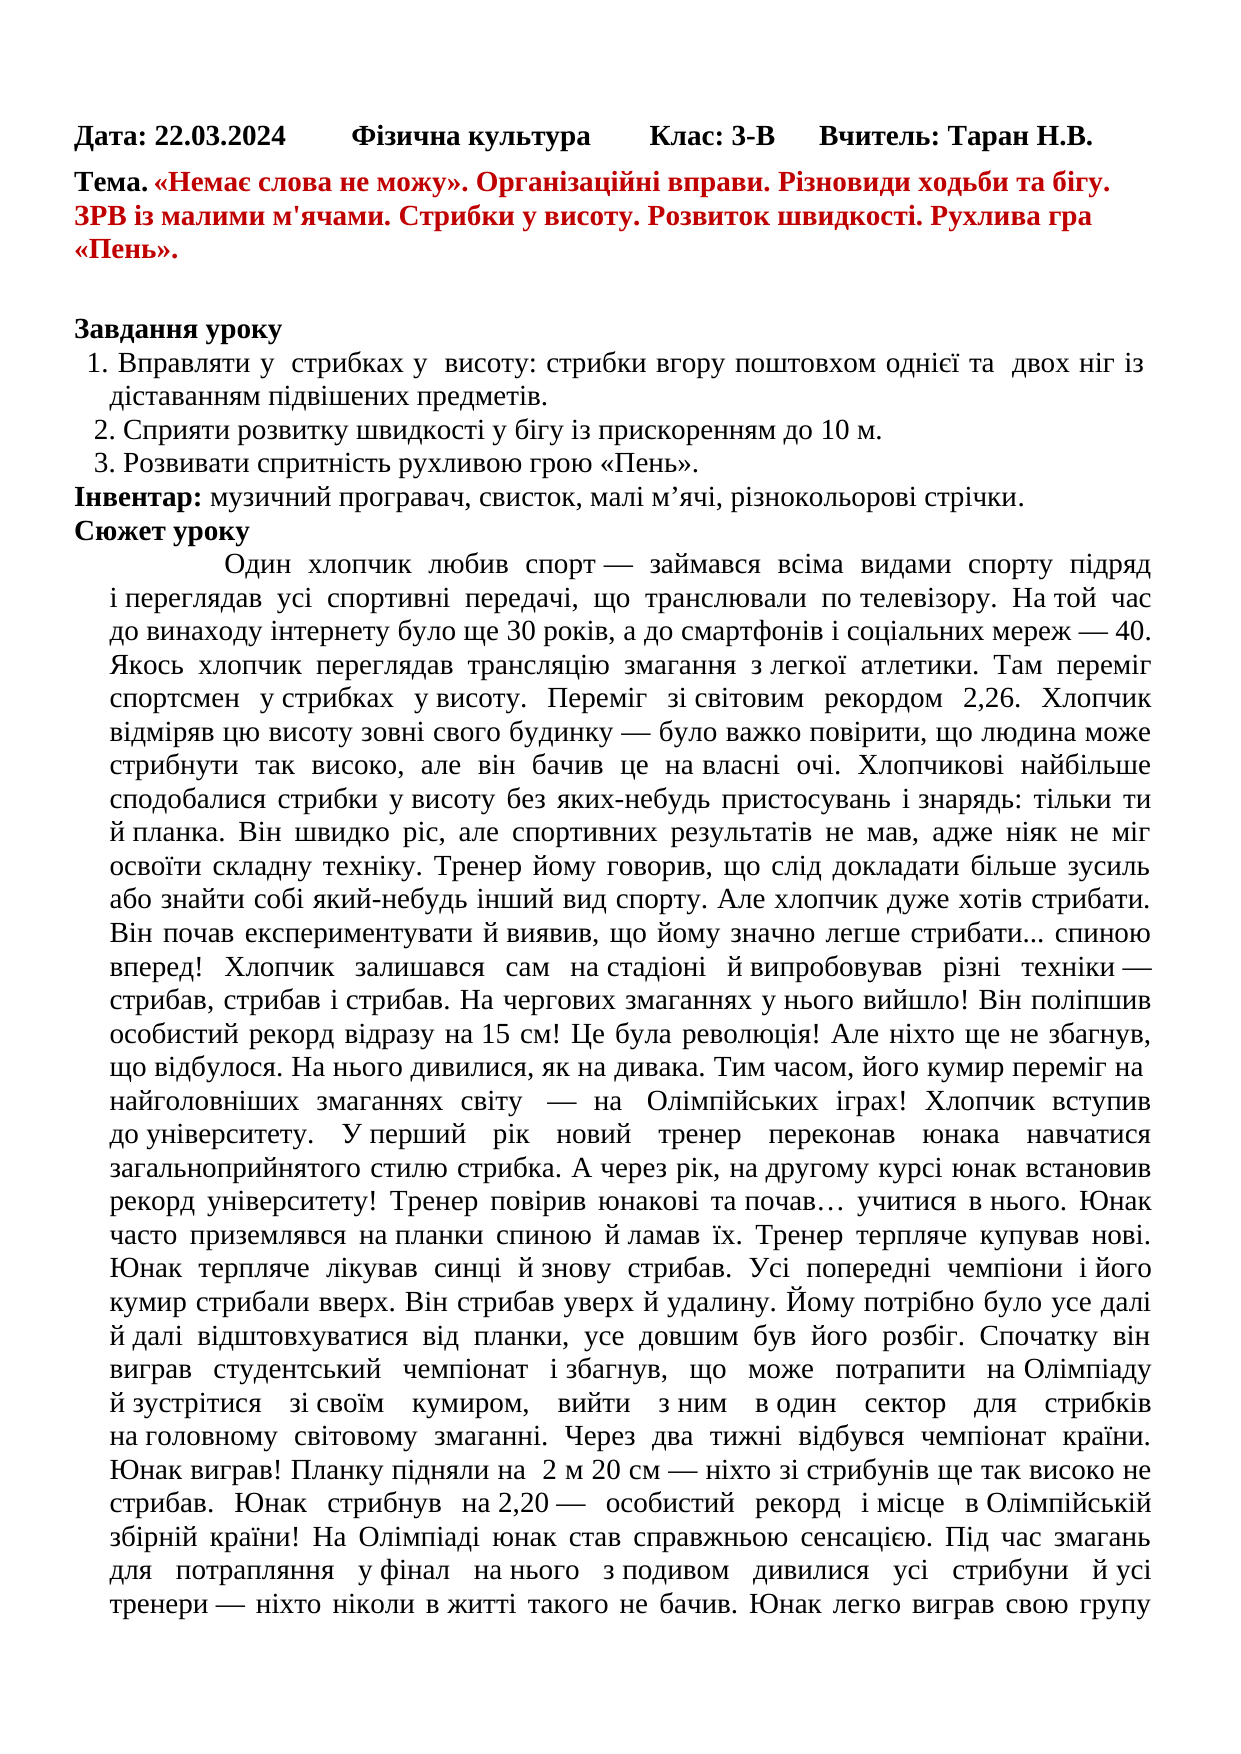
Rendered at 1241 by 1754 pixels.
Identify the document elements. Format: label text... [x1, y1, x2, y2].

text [74, 546, 1152, 1619]
text Тема. «Немає слова не можу». Організаційні вправи. Різновиди ходьби та бігу. ЗРВ із малими м'ячами. Стрибки у висоту. Розвиток швидкості. Рухлива гра «Пень». [74, 164, 1152, 265]
text Дата: 22.03.2024 Фізична культура Клас: 3-В Вчитель: Таран Н.В. [74, 118, 1152, 152]
text Сюжет уроку [74, 513, 1152, 546]
text 3. Розвивати спритність рухливою грою «Пень». [86, 446, 1152, 479]
text Інвентар: музичний програвач, свисток, малі м’ячі, різнокольорові стрічки. [74, 479, 1152, 513]
text 1. Вправляти у стрибках у висоту: стрибки вгору поштовхом однієї та двох ніг із діставанням підвішених предметів. [86, 345, 1152, 412]
text 2. Сприяти розвитку швидкості у бігу із прискоренням до 10 м. [86, 412, 1152, 446]
text Завдання уроку [74, 311, 1152, 345]
